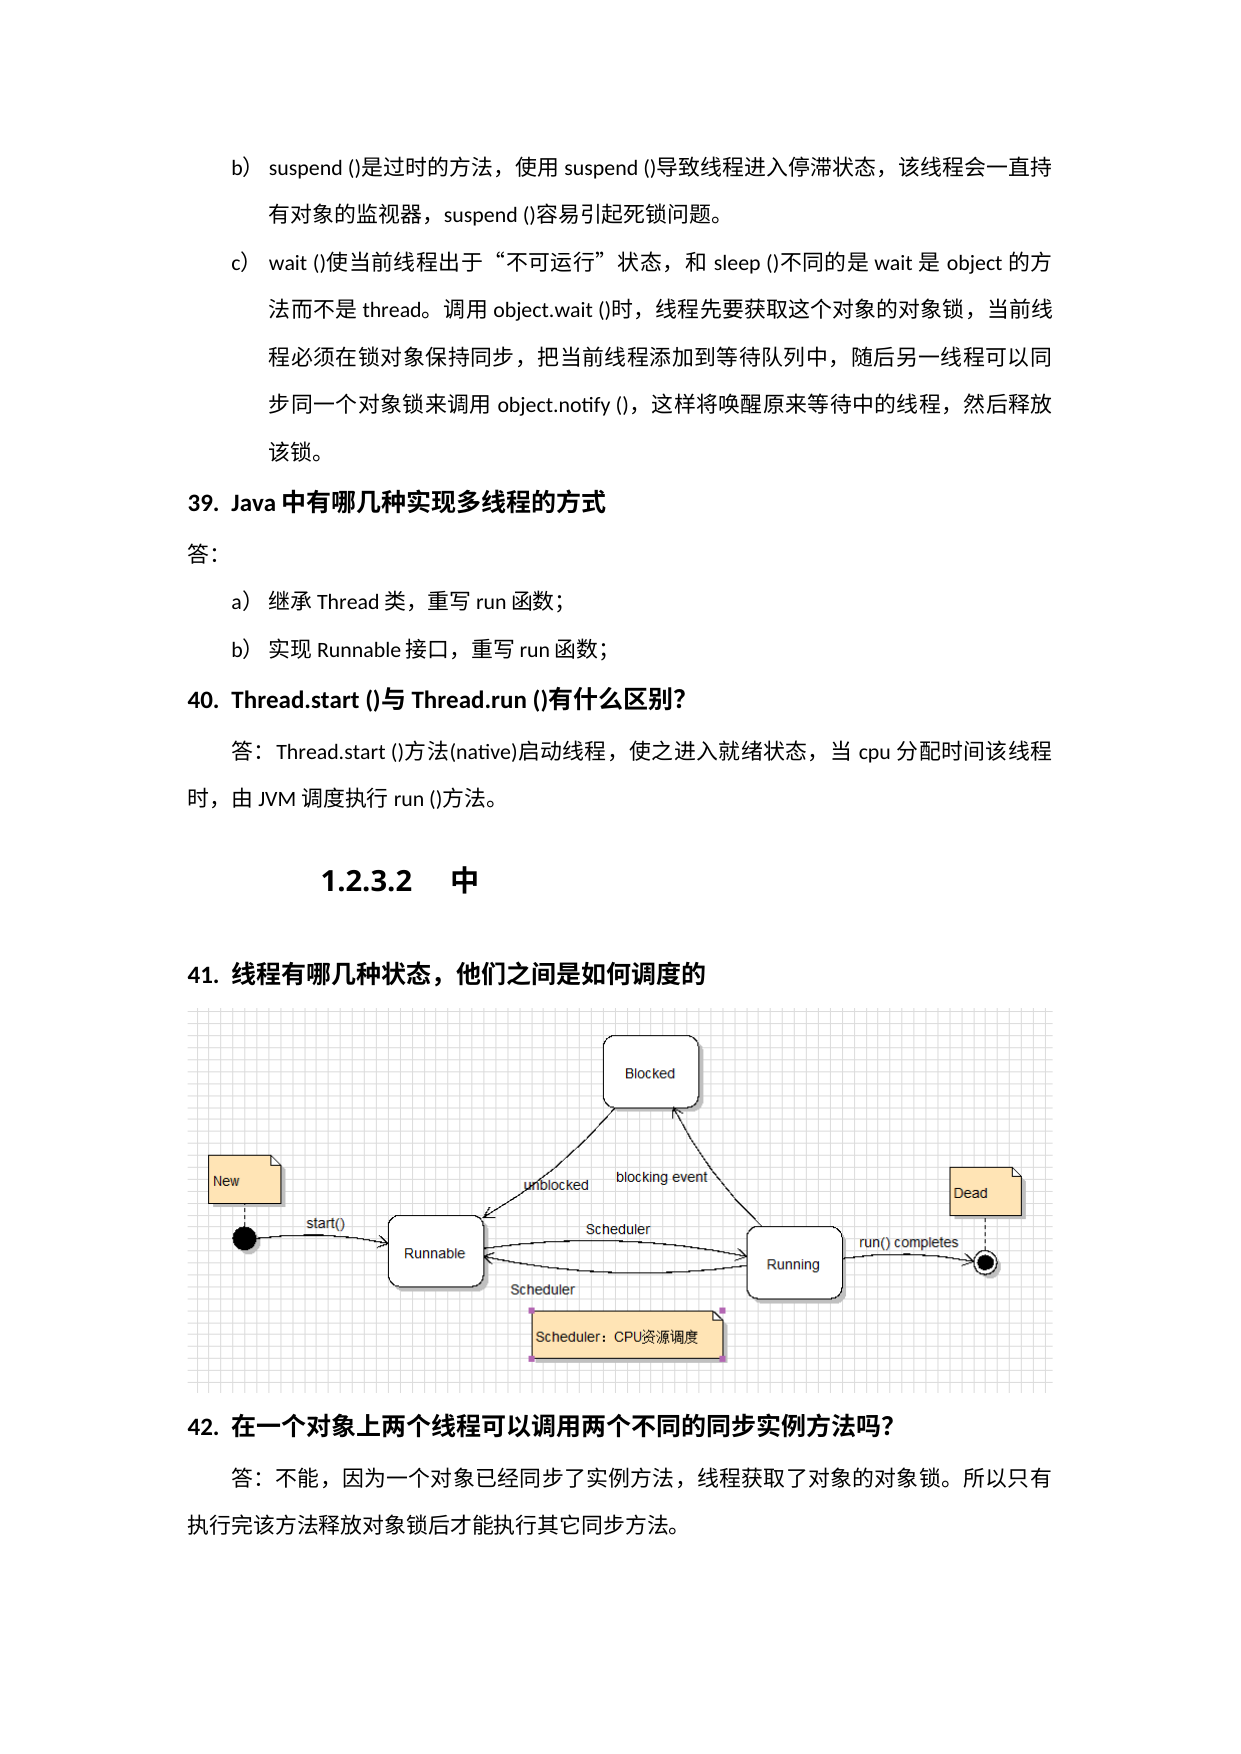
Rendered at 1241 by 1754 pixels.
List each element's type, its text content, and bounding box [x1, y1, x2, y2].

list 在一个对象上两个线程可以调用两个不同的同步实例方法吗？ [187, 1406, 1053, 1442]
list Java中有哪几种实现多线程的方式 [187, 482, 1053, 519]
text 答：不能，因为一个对象已经同步了实例方法，线程获取了对象的对象锁。所以只有执行完该方法释放对象锁后才能执行其它同步方法。 [187, 1461, 1053, 1540]
list wait ()使当前线程出于“不可运行”状态，和 sleep ()不同的是wait 是 object 的方法而不是 thread。调用 object.wait ()时，线程先要获取这个对象的对象锁，当前线程必须在锁对象保持同步，把当前线程添加到等待队列中，随后另一线程可以同步同一个对象锁来调用 object.notify ()，这样将唤醒原来等待中的线程，然后释放该锁。 [231, 245, 1053, 467]
text 答：Thread.start ()方法(native)启动线程，使之进入就绪状态，当 cpu 分配时间该线程时，由 JVM 调度执行 run ()方法。 [187, 734, 1053, 813]
list 线程有哪几种状态，他们之间是如何调度的 [187, 954, 1053, 990]
list suspend ()是过时的方法，使用 suspend ()导致线程进入停滞状态，该线程会一直持有对象的监视器，suspend ()容易引起死锁问题。 [231, 150, 1053, 229]
text 答： [187, 537, 1053, 568]
picture [187, 1008, 1053, 1393]
list 实现Runnable接口，重写run函数； [231, 632, 1053, 663]
list Thread.start ()与 Thread.run ()有什么区别？ [187, 679, 1053, 716]
subtitle 中 [320, 858, 1053, 900]
list 继承Thread类，重写run函数； [231, 584, 1053, 616]
